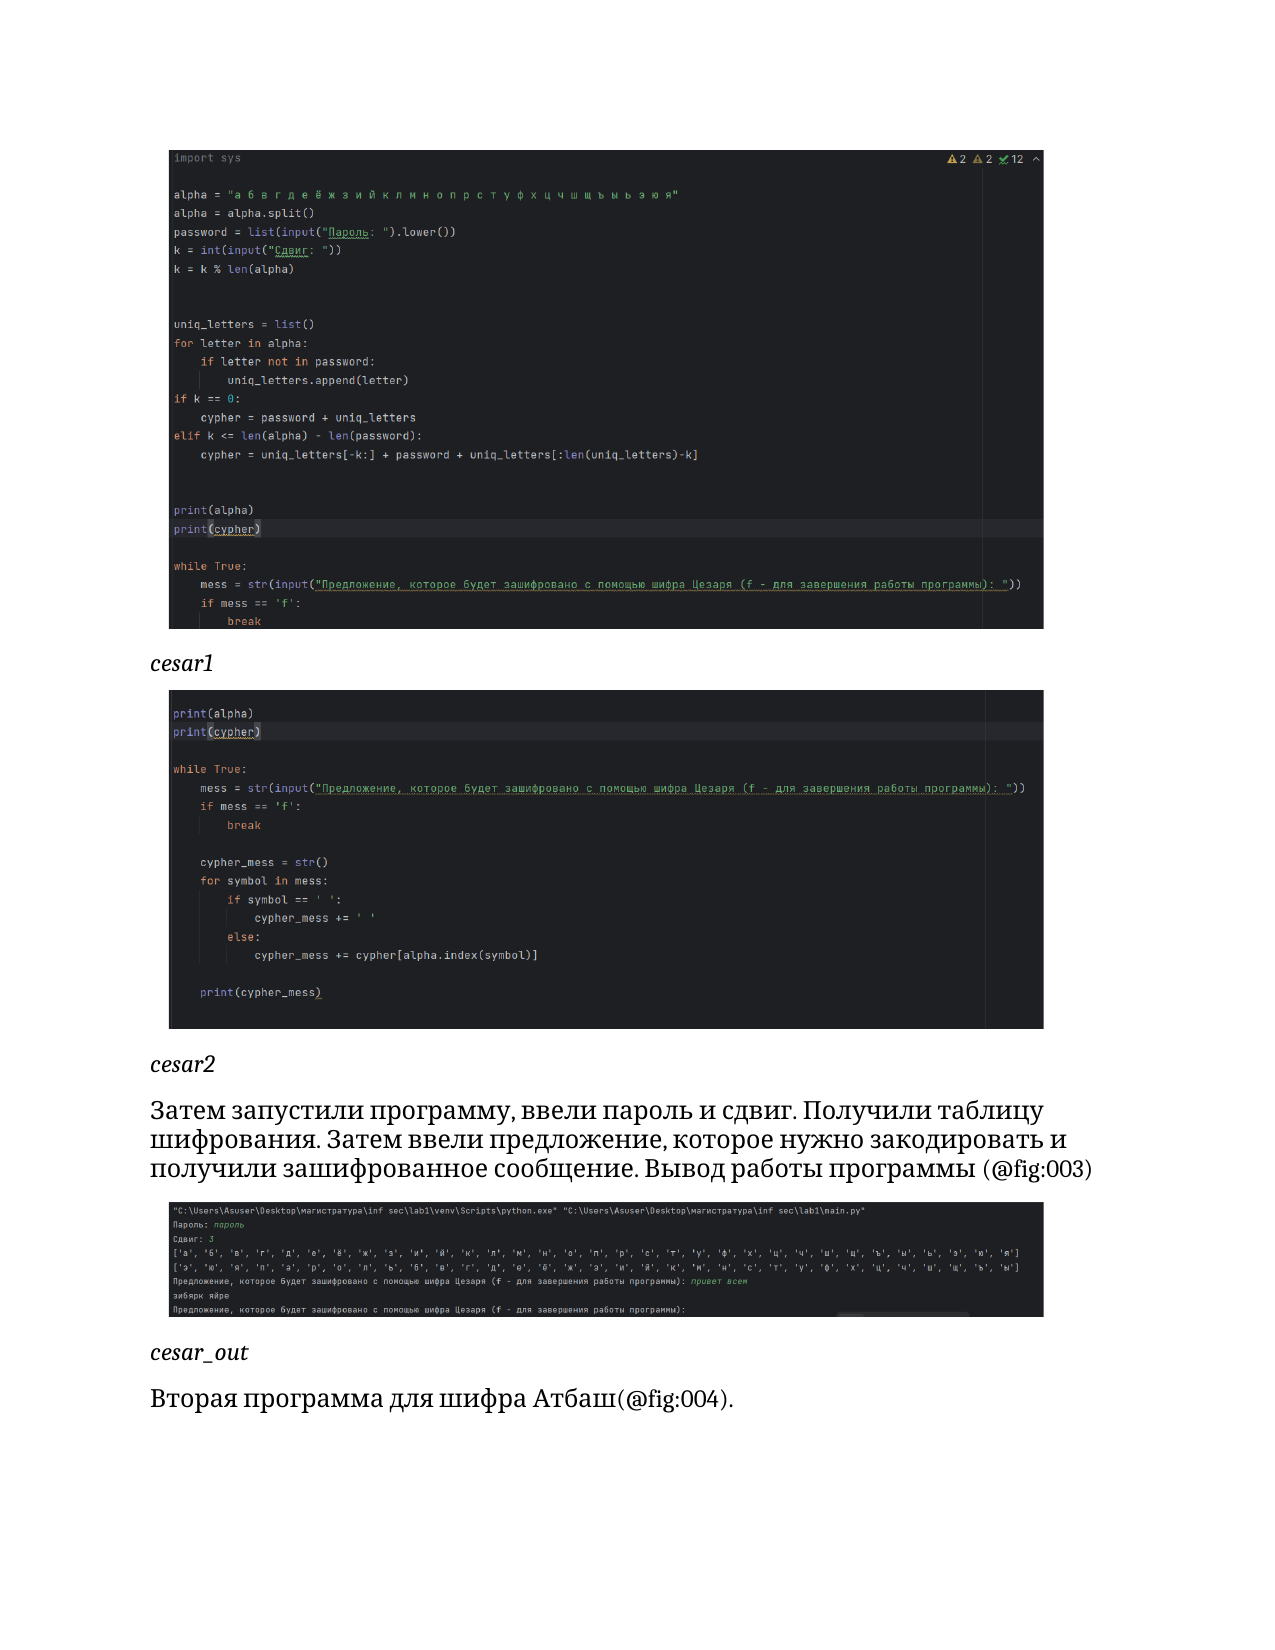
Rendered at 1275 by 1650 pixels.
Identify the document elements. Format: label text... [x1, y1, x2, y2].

text Вторая программа для шифра Атбаш(@fig:004). [150, 1385, 1125, 1414]
text cesar1 [150, 649, 1125, 678]
text Затем запустили программу, ввели пароль и сдвиг. Получили таблицу шифрования. Затем ввели предложение, которое нужно закодировать и получили зашифрованное сообщение. Вывод работы программы (@fig:003) [150, 1097, 1125, 1183]
text cesar_out [150, 1337, 1125, 1366]
picture [168, 1202, 1044, 1317]
picture [168, 690, 1044, 1029]
picture [168, 150, 1044, 629]
text cesar2 [150, 1050, 1125, 1078]
